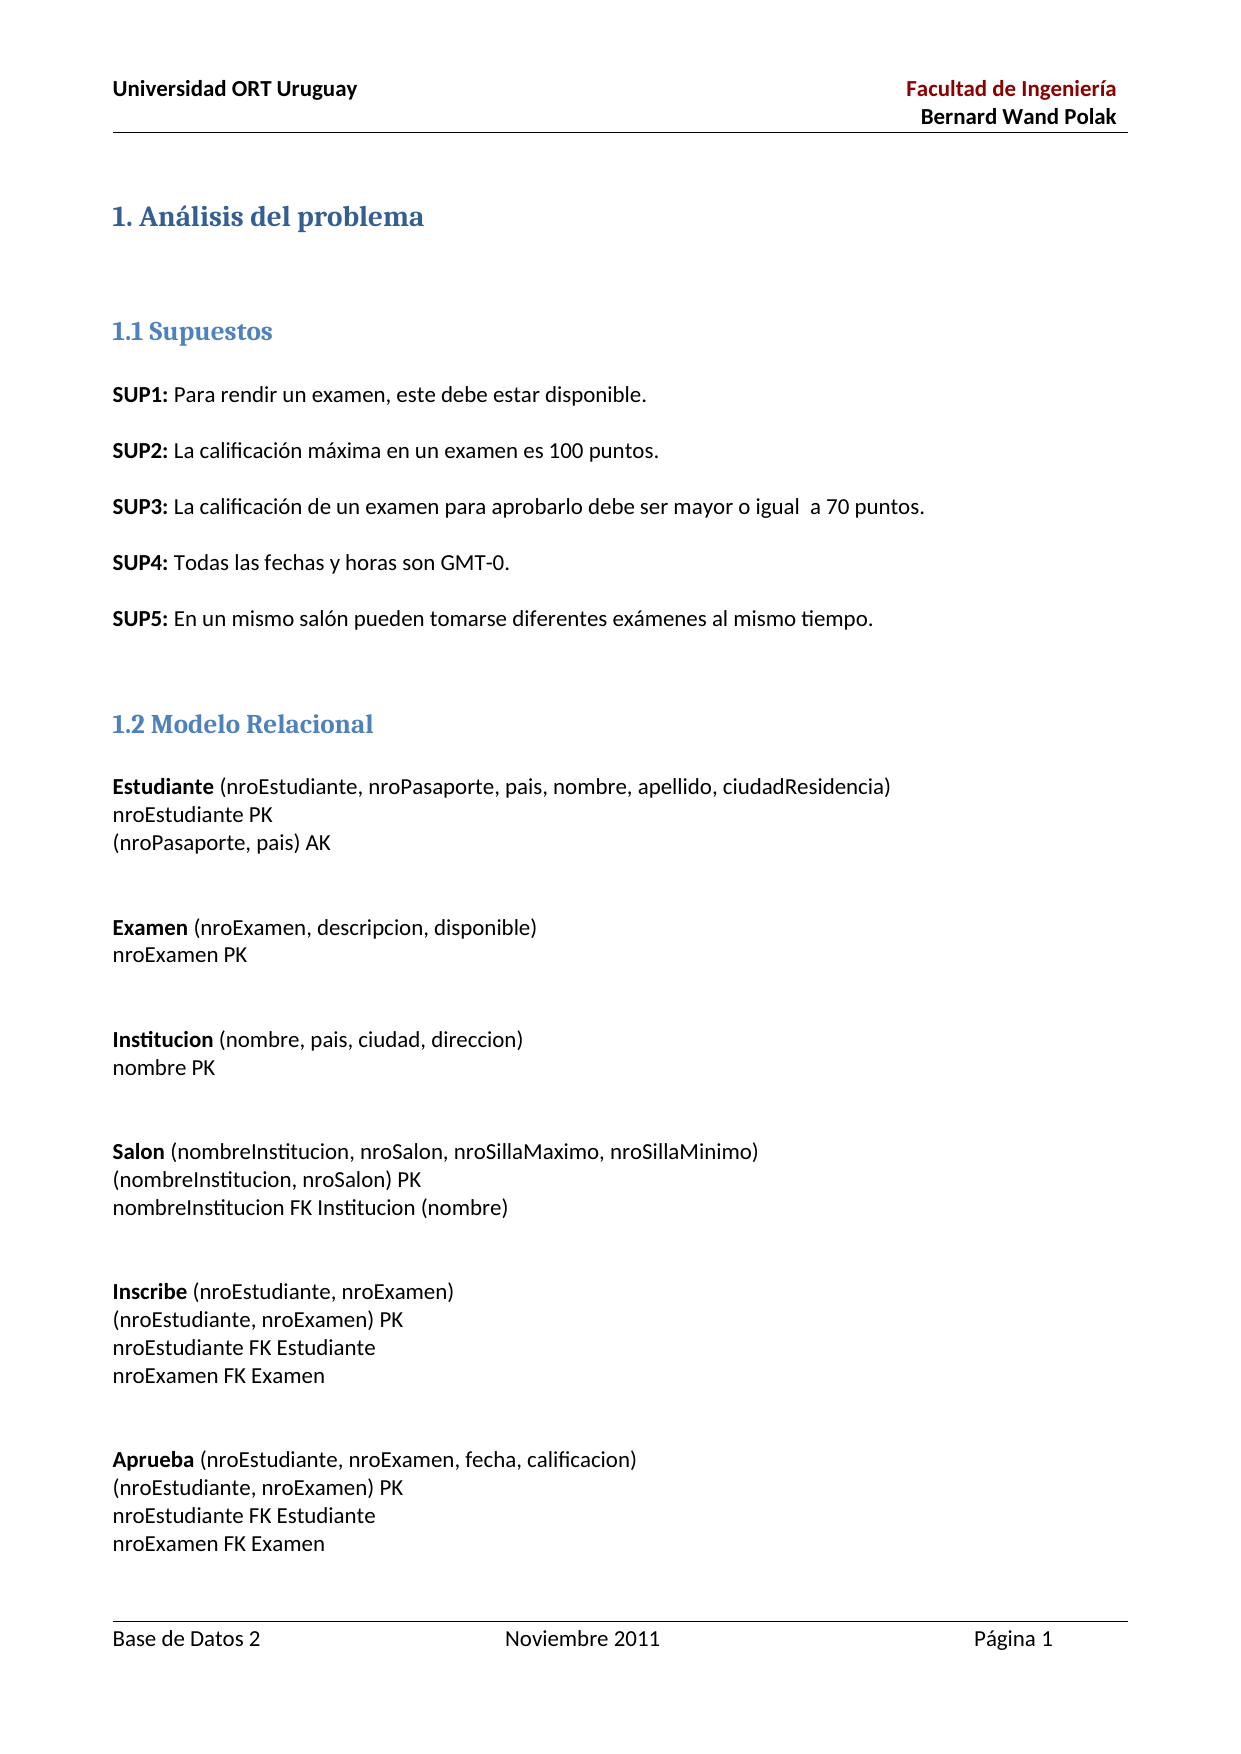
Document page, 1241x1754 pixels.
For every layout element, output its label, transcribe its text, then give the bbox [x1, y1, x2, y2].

text (nombreInstitucion, nroSalon) PK [112, 1165, 1128, 1193]
text nroExamen FK Examen [112, 1529, 1128, 1557]
text Salon (nombreInstitucion, nroSalon, nroSillaMaximo, nroSillaMinimo) [112, 1137, 1128, 1165]
text nroExamen PK [112, 941, 1128, 969]
text Inscribe (nroEstudiante, nroExamen) [112, 1277, 1128, 1305]
text SUP5: En un mismo salón pueden tomarse diferentes exámenes al mismo tiempo. [112, 604, 1128, 632]
subtitle 1. Análisis del problema [112, 200, 1128, 233]
subtitle 1.2 Modelo Relacional [112, 709, 1128, 740]
text nroEstudiante PK [112, 801, 1128, 828]
text nombreInstitucion FK Institucion (nombre) [112, 1193, 1128, 1221]
text SUP3: La calificación de un examen para aprobarlo debe ser mayor o igual a 70 puntos. [112, 492, 1128, 520]
subtitle 1.1 Supuestos [112, 316, 1128, 347]
text SUP2: La calificación máxima en un examen es 100 puntos. [112, 436, 1128, 464]
text nroEstudiante FK Estudiante [112, 1501, 1128, 1529]
text (nroPasaporte, pais) AK [112, 828, 1128, 857]
text nombre PK [112, 1053, 1128, 1081]
text nroEstudiante FK Estudiante [112, 1333, 1128, 1361]
text SUP1: Para rendir un examen, este debe estar disponible. [112, 380, 1128, 408]
text nroExamen FK Examen [112, 1361, 1128, 1389]
text Aprueba (nroEstudiante, nroExamen, fecha, calificacion) [112, 1445, 1128, 1473]
text (nroEstudiante, nroExamen) PK [112, 1473, 1128, 1501]
text SUP4: Todas las fechas y horas son GMT-0. [112, 548, 1128, 576]
text (nroEstudiante, nroExamen) PK [112, 1305, 1128, 1333]
text Institucion (nombre, pais, ciudad, direccion) [112, 1025, 1128, 1053]
text Examen (nroExamen, descripcion, disponible) [112, 913, 1128, 941]
text Estudiante (nroEstudiante, nroPasaporte, pais, nombre, apellido, ciudadResidencia) [112, 772, 1128, 801]
